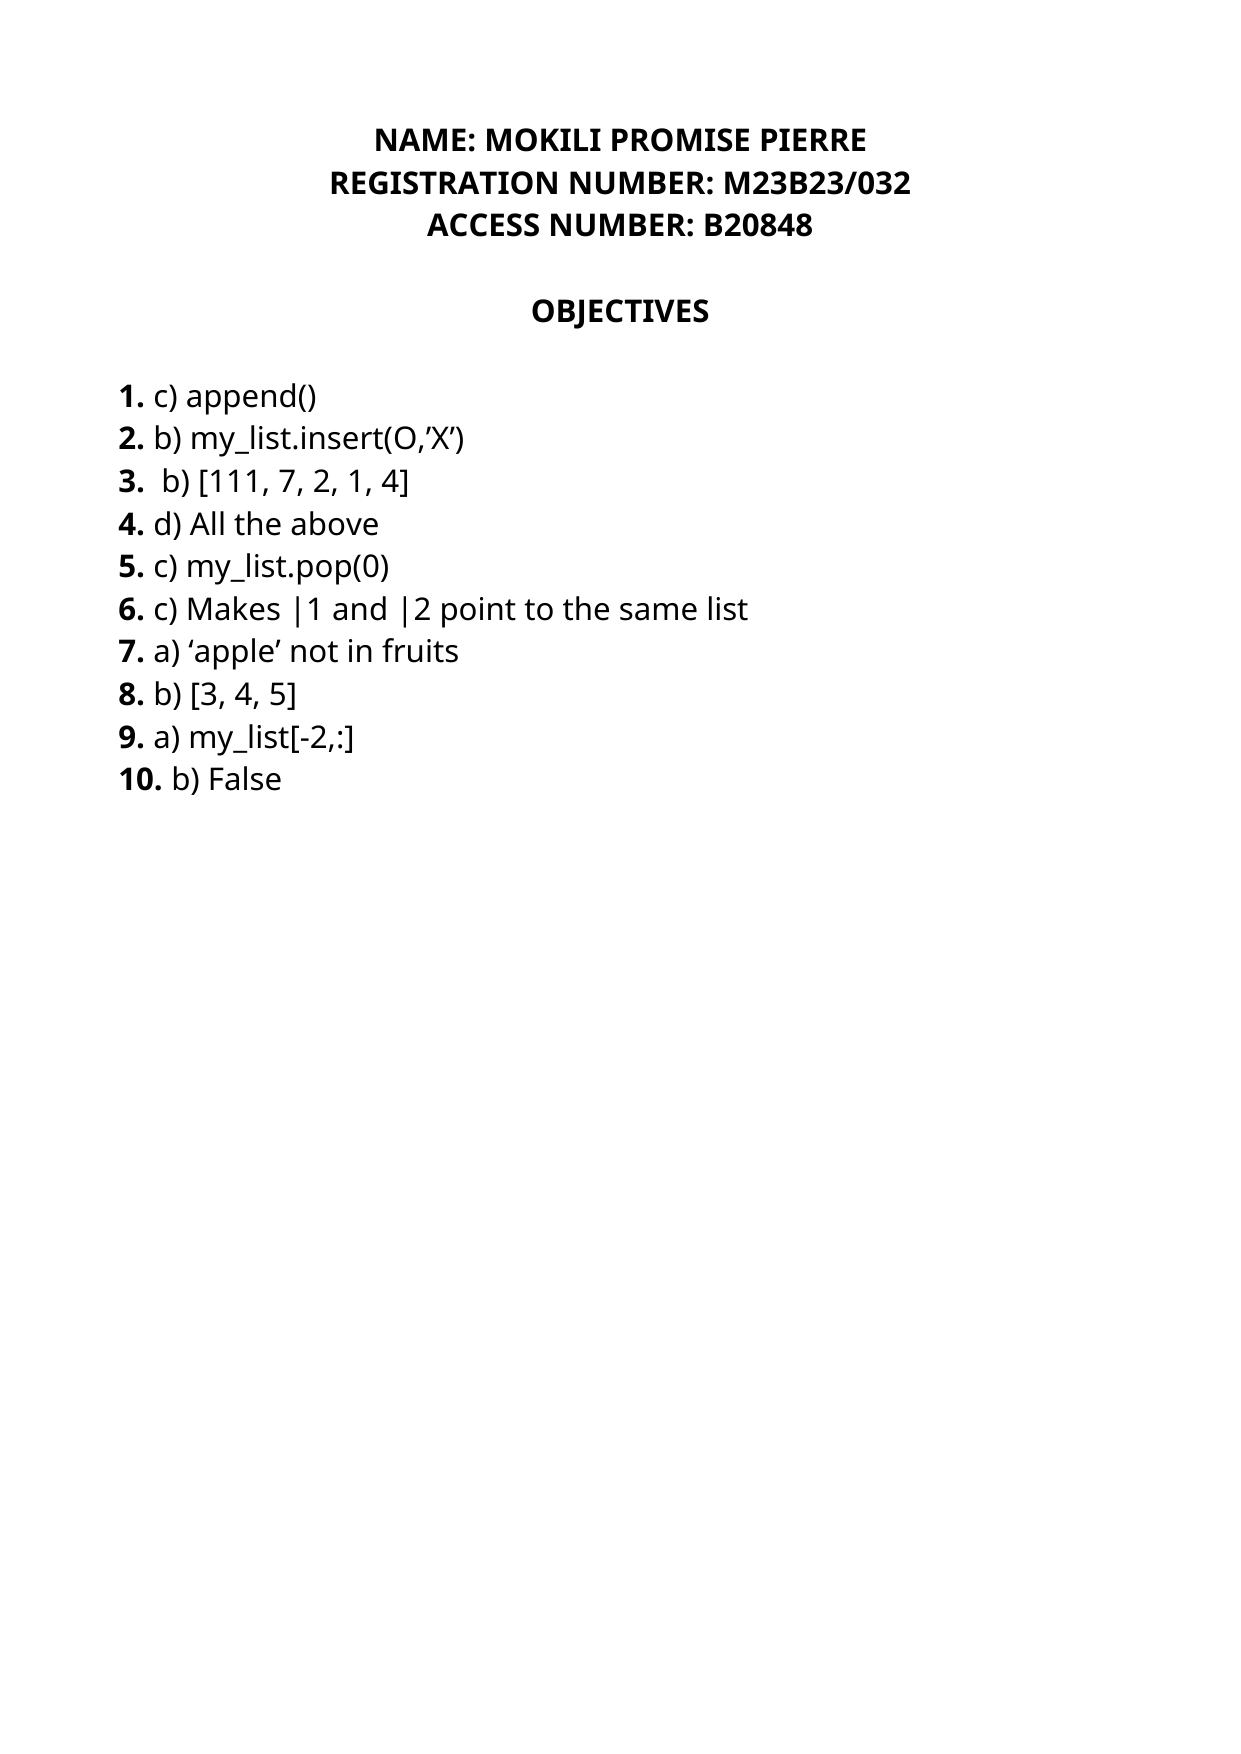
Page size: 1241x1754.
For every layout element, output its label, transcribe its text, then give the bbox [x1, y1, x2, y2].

text 6. c) Makes |1 and |2 point to the same list [118, 587, 1122, 629]
text 5. c) my_list.pop(0) [118, 544, 1122, 587]
text 1. c) append() [118, 374, 1122, 416]
text 10. b) False [118, 757, 1122, 800]
text OBJECTIVES [118, 288, 1122, 331]
text ACCESS NUMBER: B20848 [118, 203, 1122, 246]
text 7. a) ‘apple’ not in fruits [118, 629, 1122, 672]
text 2. b) my_list.insert(O,’X’) [118, 416, 1122, 459]
text 8. b) [3, 4, 5] [118, 672, 1122, 714]
text 4. d) All the above [118, 502, 1122, 544]
text 3. b) [111, 7, 2, 1, 4] [118, 459, 1122, 502]
text 9. a) my_list[-2,:] [118, 714, 1122, 757]
text REGISTRATION NUMBER: M23B23/032 [118, 161, 1122, 203]
text NAME: MOKILI PROMISE PIERRE [118, 118, 1122, 161]
